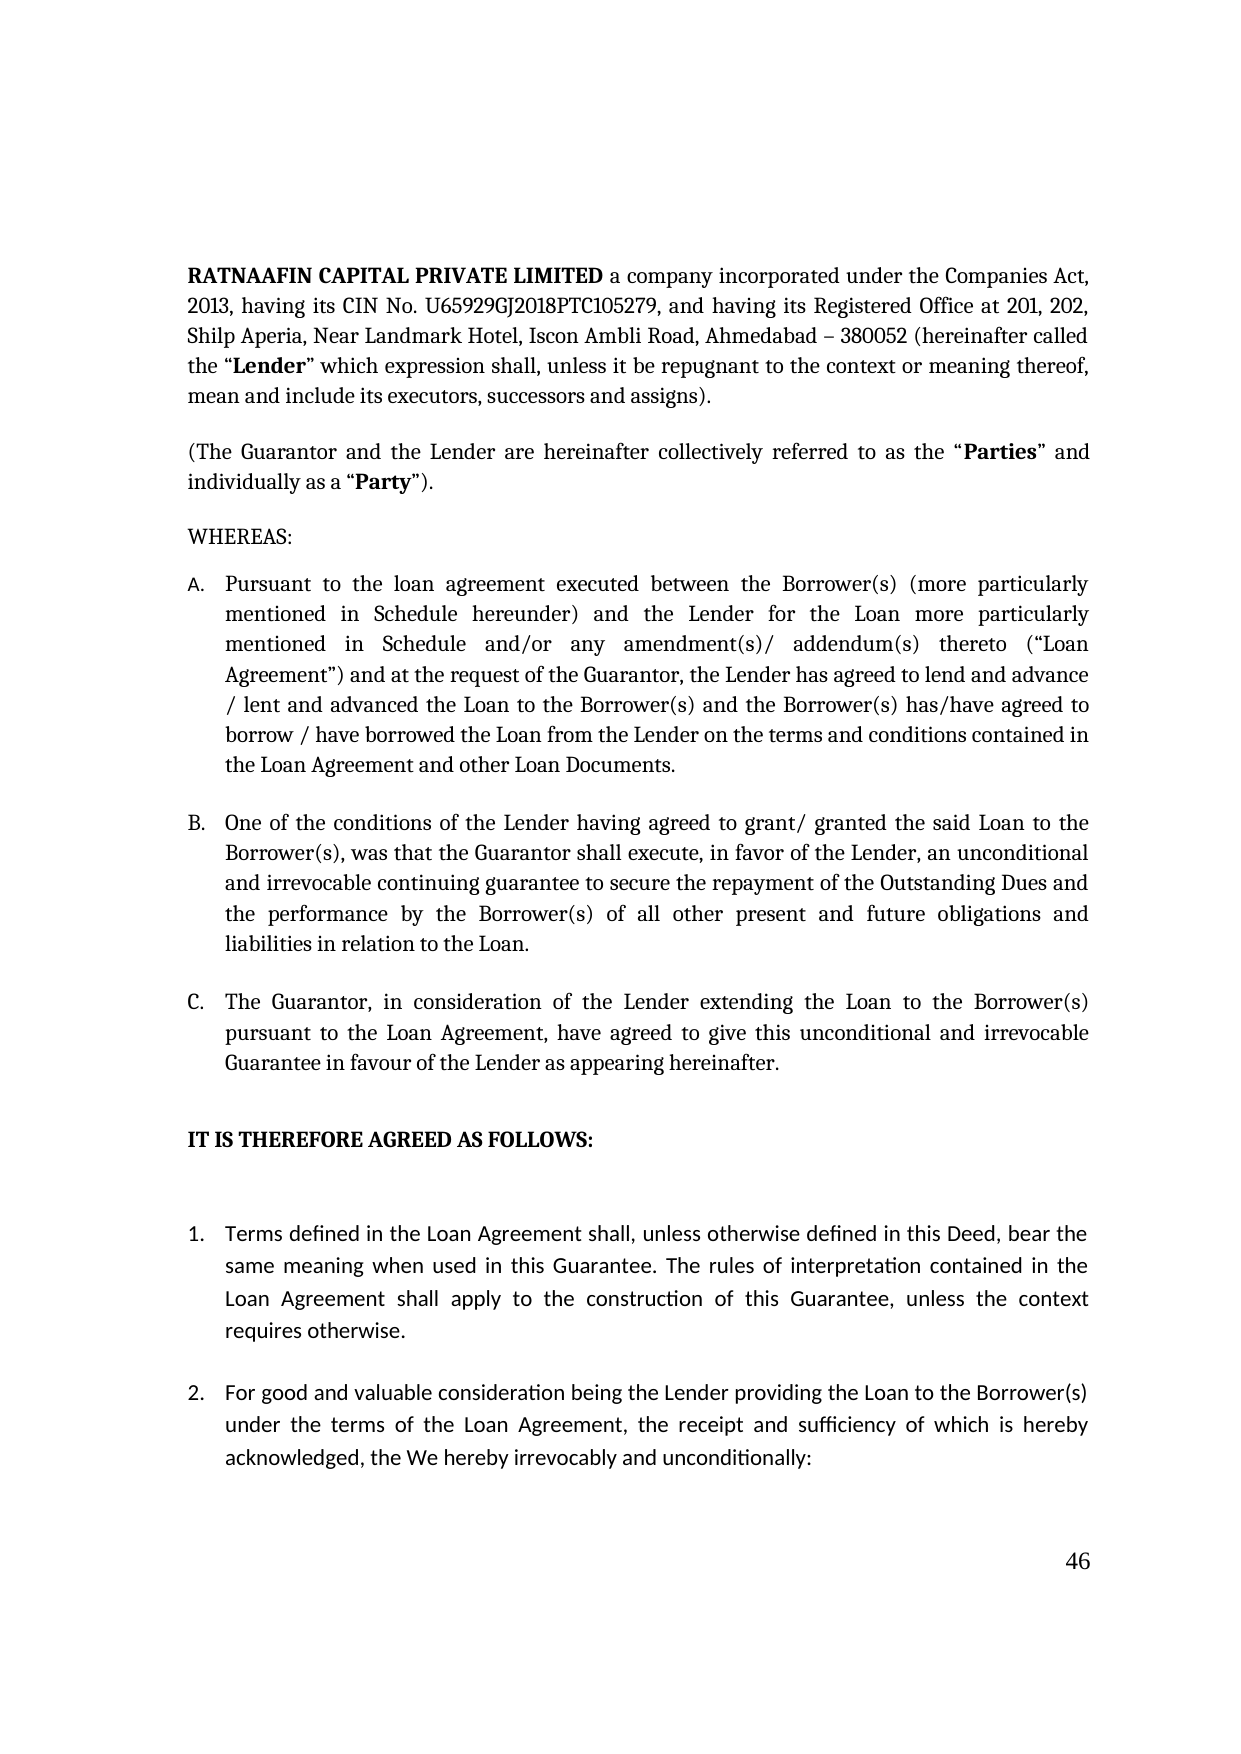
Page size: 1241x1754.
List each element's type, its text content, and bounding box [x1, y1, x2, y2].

text RATNAAFIN CAPITAL PRIVATE LIMITED a company incorporated under the Companies Act, 2013, having its CIN No. U65929GJ2018PTC105279, and having its Registered Office at 201, 202, Shilp Aperia, Near Landmark Hotel, Iscon Ambli Road, Ahmedabad – 380052 (hereinafter called the “Lender” which expression shall, unless it be repugnant to the context or meaning thereof, mean and include its executors, successors and assigns). [187, 262, 1090, 410]
list For good and valuable consideration being the Lender providing the Loan to the Borrower(s) under the terms of the Loan Agreement, the receipt and sufficiency of which is hereby acknowledged, the We hereby irrevocably and unconditionally: [187, 1378, 1090, 1471]
text IT IS THEREFORE AGREED AS FOLLOWS: [187, 1127, 1090, 1153]
text WHEREAS: [187, 524, 1090, 550]
list The Guarantor, in consideration of the Lender extending the Loan to the Borrower(s) pursuant to the Loan Agreement, have agreed to give this unconditional and irrevocable Guarantee in favour of the Lender as appearing hereinafter. [187, 989, 1090, 1076]
text (The Guarantor and the Lender are hereinafter collectively referred to as the “Parties” and individually as a “Party”). [187, 438, 1090, 495]
list Terms defined in the Loan Agreement shall, unless otherwise defined in this Deed, bear the same meaning when used in this Guarantee. The rules of interpretation contained in the Loan Agreement shall apply to the construction of this Guarantee, unless the context requires otherwise. [187, 1219, 1090, 1344]
list Pursuant to the loan agreement executed between the Borrower(s) (more particularly mentioned in Schedule hereunder) and the Lender for the Loan more particularly mentioned in Schedule and/or any amendment(s)/ addendum(s) thereto (“Loan Agreement”) and at the request of the Guarantor, the Lender has agreed to lend and advance / lent and advanced the Loan to the Borrower(s) and the Borrower(s) has/have agreed to borrow / have borrowed the Loan from the Lender on the terms and conditions contained in the Loan Agreement and other Loan Documents. [187, 571, 1090, 778]
list One of the conditions of the Lender having agreed to grant/ granted the said Loan to the Borrower(s), was that the Guarantor shall execute, in favor of the Lender, an unconditional and irrevocable continuing guarantee to secure the repayment of the Outstanding Dues and the performance by the Borrower(s) of all other present and future obligations and liabilities in relation to the Loan. [187, 810, 1090, 957]
